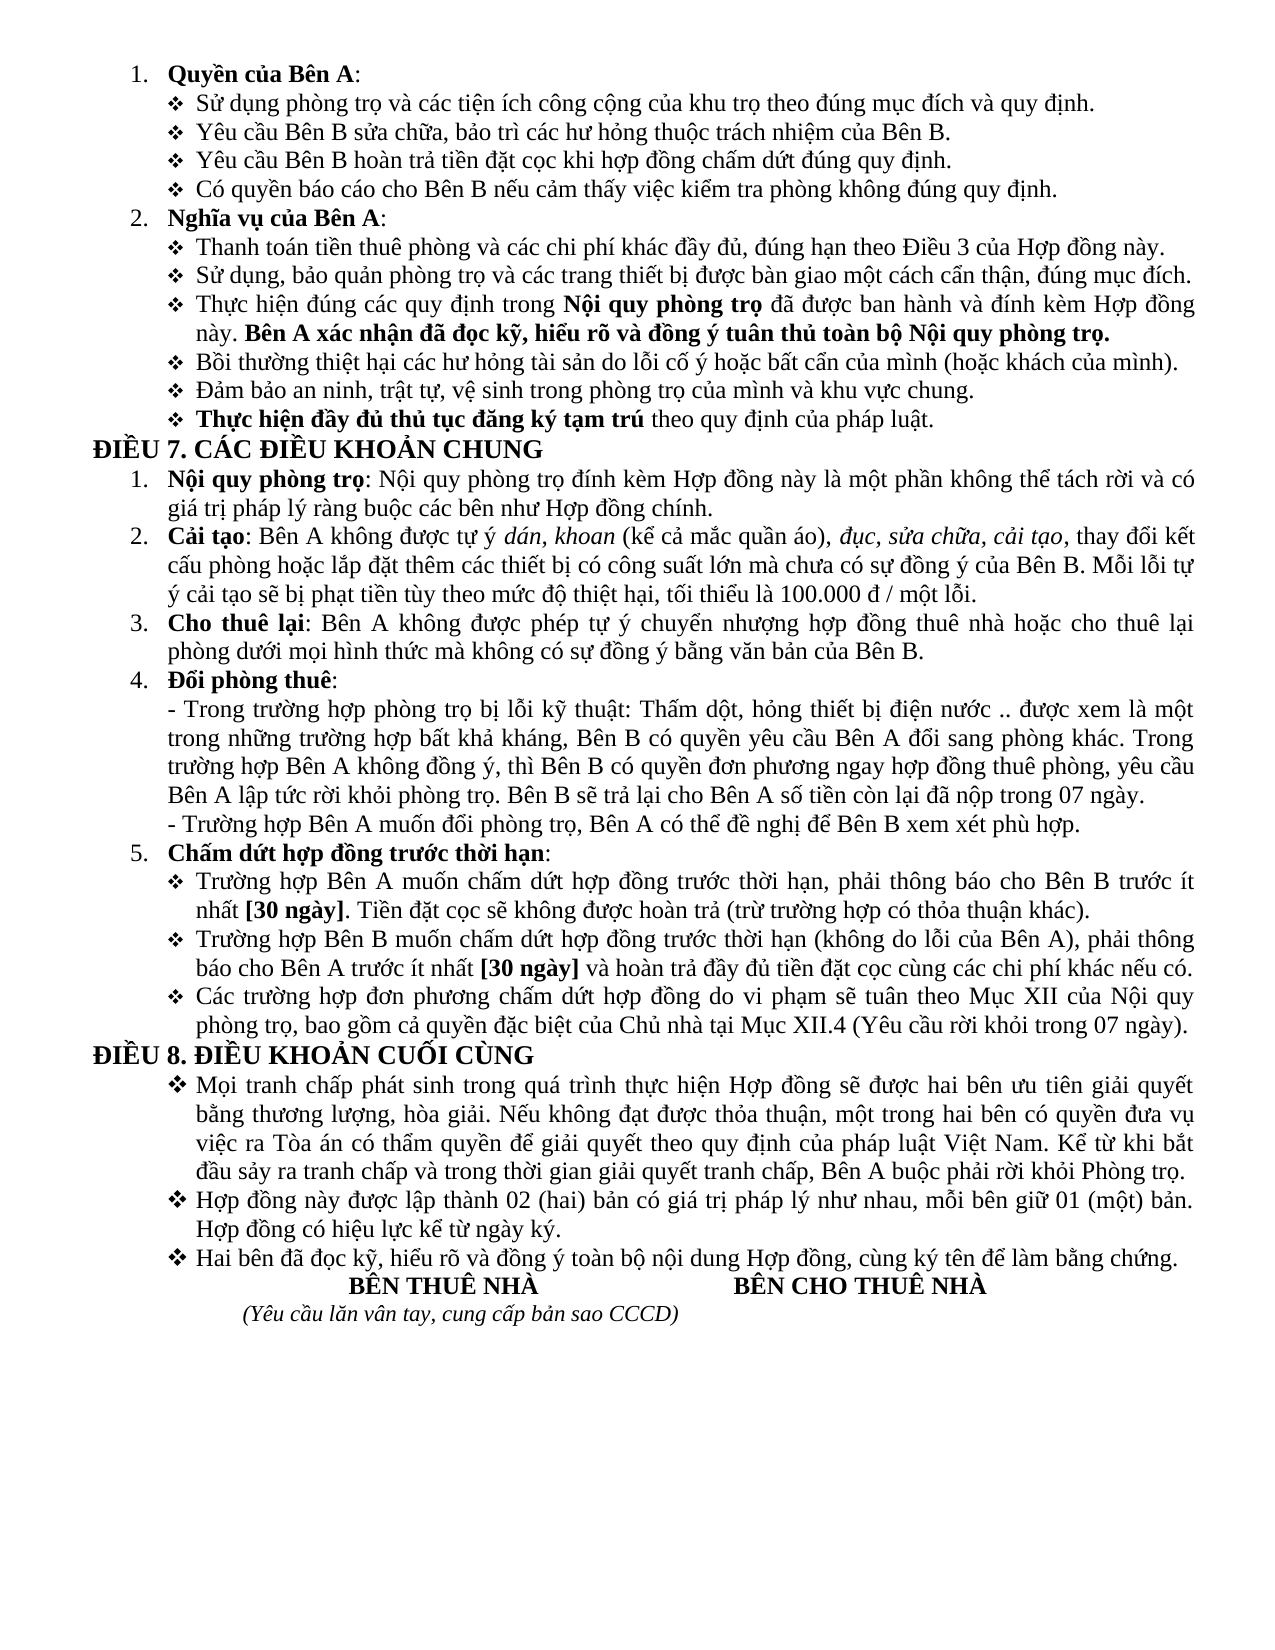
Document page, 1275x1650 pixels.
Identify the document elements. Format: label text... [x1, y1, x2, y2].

list Sử dụng, bảo quản phòng trọ và các trang thiết bị được bàn giao một cách cẩn thận, đúng mục đích. [166, 260, 1196, 289]
list Cho thuê lại: Bên A không được phép tự ý chuyển nhượng hợp đồng thuê nhà hoặc cho thuê lại phòng dưới mọi hình thức mà không có sự đồng ý bằng văn bản của Bên B. [130, 608, 1196, 665]
text - Trường hợp Bên A muốn đổi phòng trọ, Bên A có thể đề nghị để Bên B xem xét phù hợp. [167, 809, 1196, 838]
list Hợp đồng này được lập thành 02 (hai) bản có giá trị pháp lý như nhau, mỗi bên giữ 01 (một) bản. Hợp đồng có hiệu lực kể từ ngày ký. [166, 1185, 1196, 1243]
list Đảm bảo an ninh, trật tự, vệ sinh trong phòng trọ của mình và khu vực chung. [166, 375, 1196, 404]
text ĐIỀU 8. ĐIỀU KHOẢN CUỐI CÙNG [92, 1039, 1196, 1070]
list Quyền của Bên A: [130, 59, 1196, 88]
list Bồi thường thiệt hại các hư hỏng tài sản do lỗi cố ý hoặc bất cẩn của mình (hoặc khách của mình). [166, 347, 1196, 375]
list Có quyền báo cáo cho Bên B nếu cảm thấy việc kiểm tra phòng không đúng quy định. [166, 174, 1196, 203]
list Thanh toán tiền thuê phòng và các chi phí khác đầy đủ, đúng hạn theo Điều 3 của Hợp đồng này. [166, 232, 1196, 260]
list Cải tạo: Bên A không được tự ý dán, khoan (kể cả mắc quần áo), đục, sửa chữa, cải tạo, thay đổi kết cấu phòng hoặc lắp đặt thêm các thiết bị có công suất lớn mà chưa có sự đồng ý của Bên B. Mỗi lỗi tự ý cải tạo sẽ bị phạt tiền tùy theo mức độ thiệt hại, tối thiểu là 100.000 đ / một lỗi. [130, 521, 1196, 608]
list Thực hiện đúng các quy định trong Nội quy phòng trọ đã được ban hành và đính kèm Hợp đồng này. Bên A xác nhận đã đọc kỹ, hiểu rõ và đồng ý tuân thủ toàn bộ Nội quy phòng trọ. [166, 289, 1196, 347]
text (Yêu cầu lăn vân tay, cung cấp bản sao CCCD) [167, 1300, 1196, 1326]
list Thực hiện đầy đủ thủ tục đăng ký tạm trú theo quy định của pháp luật. [166, 404, 1196, 433]
list Trường hợp Bên B muốn chấm dứt hợp đồng trước thời hạn (không do lỗi của Bên A), phải thông báo cho Bên A trước ít nhất [30 ngày] và hoàn trả đầy đủ tiền đặt cọc cùng các chi phí khác nếu có. [166, 924, 1196, 981]
list Yêu cầu Bên B hoàn trả tiền đặt cọc khi hợp đồng chấm dứt đúng quy định. [166, 145, 1196, 174]
list Nội quy phòng trọ: Nội quy phòng trọ đính kèm Hợp đồng này là một phần không thể tách rời và có giá trị pháp lý ràng buộc các bên như Hợp đồng chính. [130, 464, 1196, 521]
list Chấm dứt hợp đồng trước thời hạn: [130, 838, 1196, 866]
list Đổi phòng thuê: [130, 665, 1196, 694]
list Mọi tranh chấp phát sinh trong quá trình thực hiện Hợp đồng sẽ được hai bên ưu tiên giải quyết bằng thương lượng, hòa giải. Nếu không đạt được thỏa thuận, một trong hai bên có quyền đưa vụ việc ra Tòa án có thẩm quyền để giải quyết theo quy định của pháp luật Việt Nam. Kể từ khi bắt đầu sảy ra tranh chấp và trong thời gian giải quyết tranh chấp, Bên A buộc phải rời khỏi Phòng trọ. [166, 1070, 1196, 1185]
list Trường hợp Bên A muốn chấm dứt hợp đồng trước thời hạn, phải thông báo cho Bên B trước ít nhất [30 ngày]. Tiền đặt cọc sẽ không được hoàn trả (trừ trường hợp có thỏa thuận khác). [166, 866, 1196, 924]
list Sử dụng phòng trọ và các tiện ích công cộng của khu trọ theo đúng mục đích và quy định. [166, 88, 1196, 117]
list Nghĩa vụ của Bên A: [130, 203, 1196, 232]
list Yêu cầu Bên B sửa chữa, bảo trì các hư hỏng thuộc trách nhiệm của Bên B. [166, 117, 1196, 145]
list Hai bên đã đọc kỹ, hiểu rõ và đồng ý toàn bộ nội dung Hợp đồng, cùng ký tên để làm bằng chứng. [166, 1243, 1196, 1271]
list Các trường hợp đơn phương chấm dứt hợp đồng do vi phạm sẽ tuân theo Mục XII của Nội quy phòng trọ, bao gồm cả quyền đặc biệt của Chủ nhà tại Mục XII.4 (Yêu cầu rời khỏi trong 07 ngày). [166, 981, 1196, 1039]
text BÊN THUÊ NHÀ BÊN CHO THUÊ NHÀ [167, 1271, 1196, 1300]
text ĐIỀU 7. CÁC ĐIỀU KHOẢN CHUNG [92, 433, 1196, 464]
text - Trong trường hợp phòng trọ bị lỗi kỹ thuật: Thấm dột, hỏng thiết bị điện nước .. được xem là một trong những trường hợp bất khả kháng, Bên B có quyền yêu cầu Bên A đổi sang phòng khác. Trong trường hợp Bên A không đồng ý, thì Bên B có quyền đơn phương ngay hợp đồng thuê phòng, yêu cầu Bên A lập tức rời khỏi phòng trọ. Bên B sẽ trả lại cho Bên A số tiền còn lại đã nộp trong 07 ngày. [167, 694, 1196, 809]
